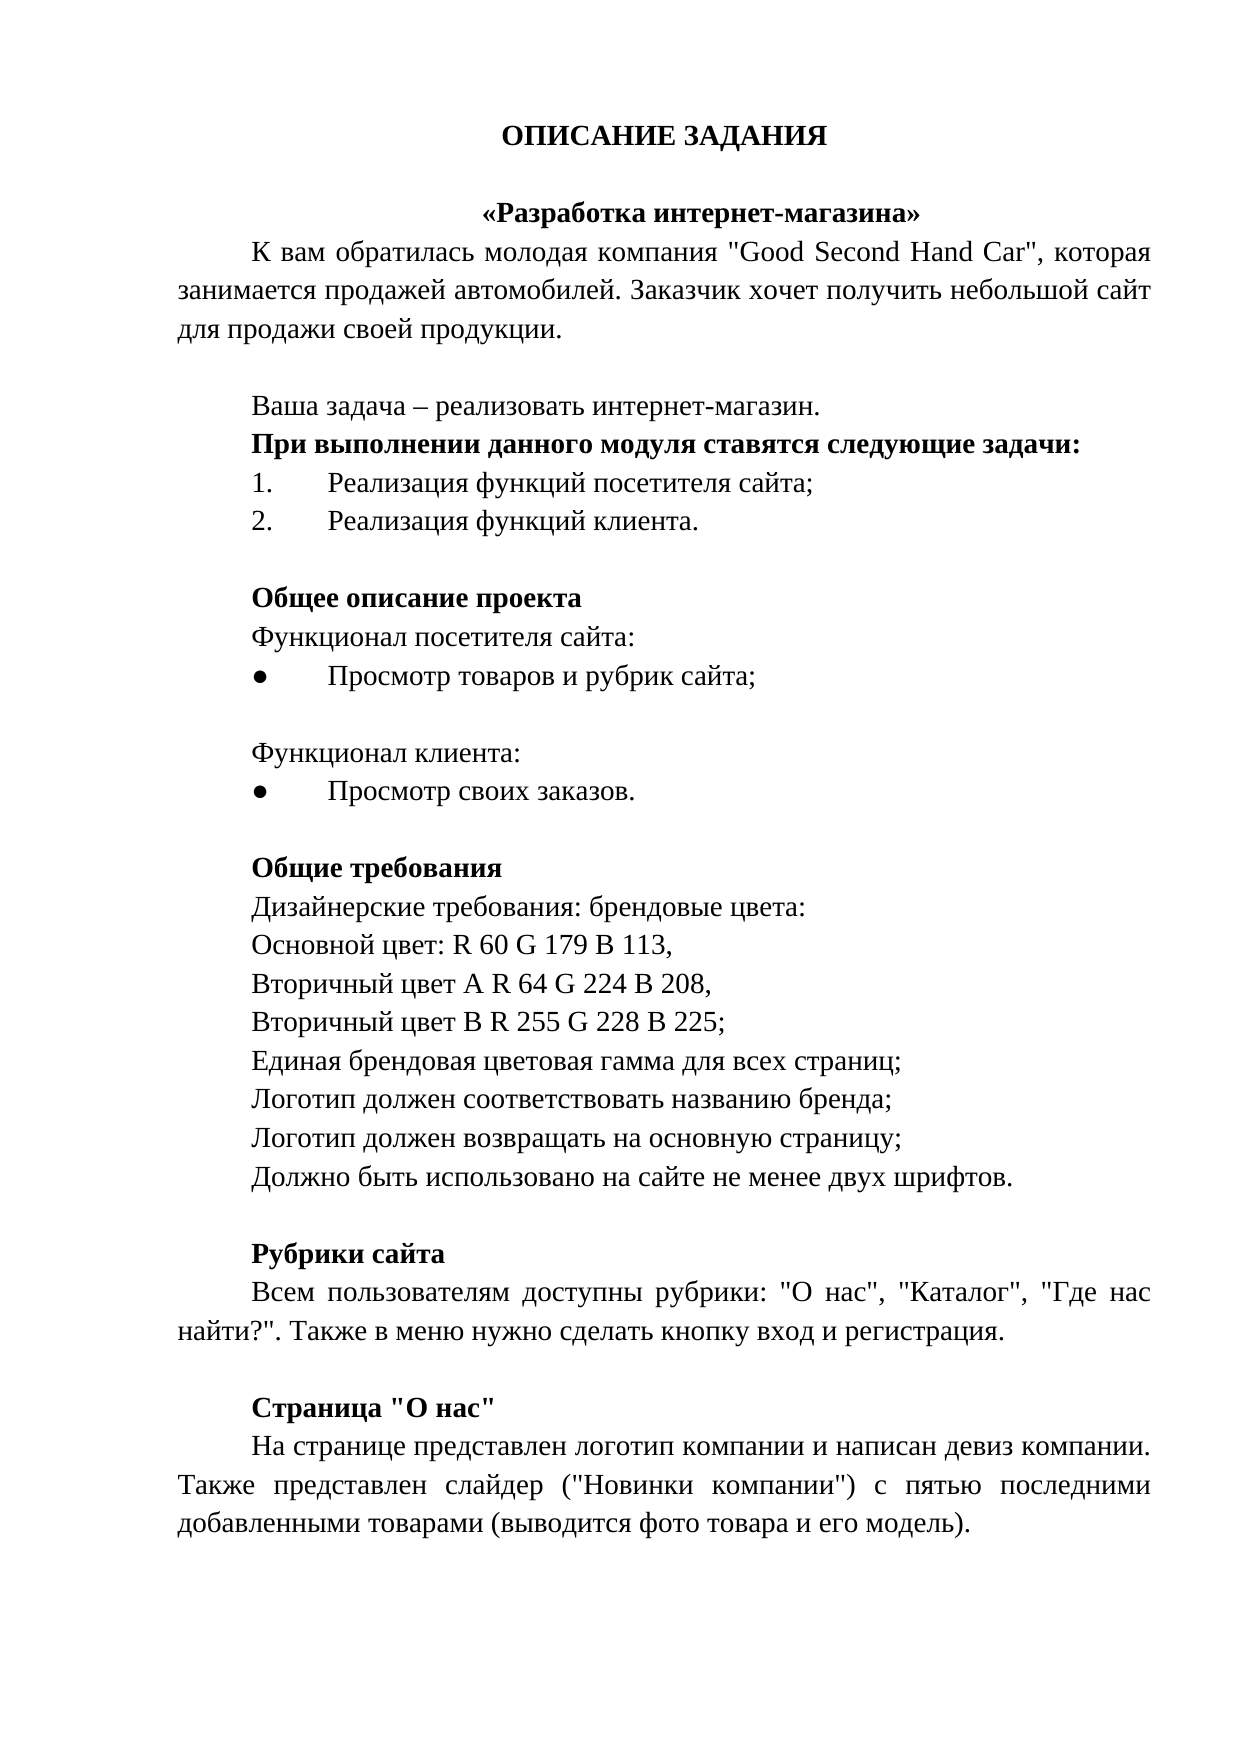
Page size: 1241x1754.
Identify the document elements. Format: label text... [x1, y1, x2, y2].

text Должно быть использовано на сайте не менее двух шрифтов. [177, 1159, 1152, 1192]
text Страница "О нас" [177, 1390, 1152, 1423]
text Логотип должен соответствовать названию бренда; [177, 1082, 1152, 1115]
text Функционал клиента: [177, 735, 1152, 768]
text Вторичный цвет В R 255 G 228 B 225; [177, 1004, 1152, 1038]
text ОПИСАНИЕ ЗАДАНИЯ [177, 118, 1152, 152]
text Общие требования [177, 850, 1152, 884]
text ● Просмотр товаров и рубрик сайта; [177, 658, 1152, 691]
text Дизайнерские требования: брендовые цвета: [177, 889, 1152, 922]
text Всем пользователям доступны рубрики: "О нас", "Каталог", "Где нас найти?". Также в меню нужно сделать кнопку вход и регистрация. [177, 1274, 1152, 1346]
text Функционал посетителя сайта: [177, 619, 1152, 653]
text Общее описание проекта [177, 581, 1152, 614]
text Логотип должен возвращать на основную страницу; [177, 1120, 1152, 1154]
text 1. Реализация функций посетителя сайта; [177, 465, 1152, 498]
text Единая брендовая цветовая гамма для всех страниц; [177, 1043, 1152, 1077]
text При выполнении данного модуля ставятся следующие задачи: [177, 426, 1152, 460]
text ● Просмотр своих заказов. [177, 773, 1152, 807]
text Рубрики сайта [177, 1236, 1152, 1269]
text На странице представлен логотип компании и написан девиз компании. Также представлен слайдер ("Новинки компании") с пятью последними добавленными товарами (выводится фото товара и его модель). [177, 1428, 1152, 1539]
text Вторичный цвет А R 64 G 224 B 208, [177, 966, 1152, 999]
text «Разработка интернет-магазина» [177, 195, 1152, 229]
text 2. Реализация функций клиента. [177, 503, 1152, 537]
text Ваша задача – реализовать интернет-магазин. [177, 388, 1152, 421]
text К вам обратилась молодая компания "Good Second Hand Car", которая занимается продажей автомобилей. Заказчик хочет получить небольшой сайт для продажи своей продукции. [177, 234, 1152, 344]
text Основной цвет: R 60 G 179 B 113, [177, 927, 1152, 961]
